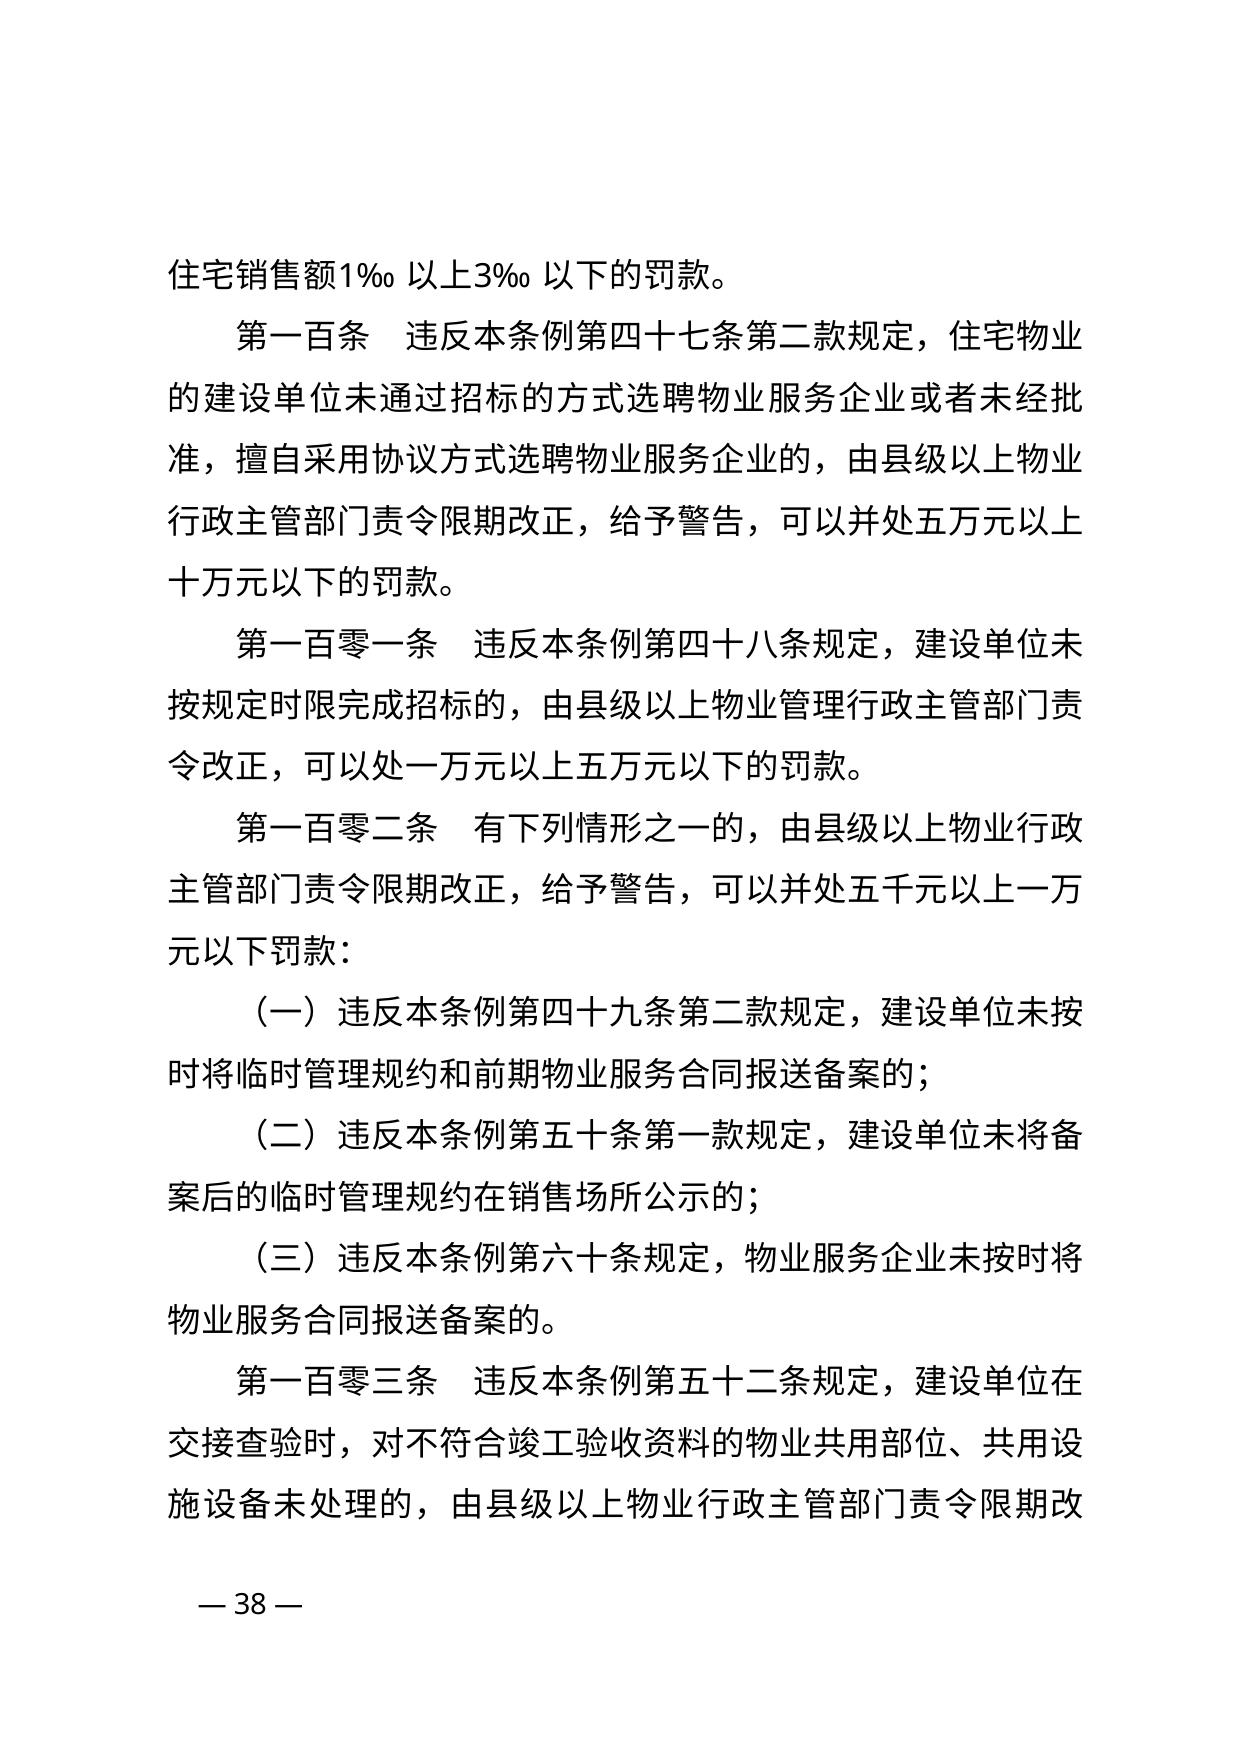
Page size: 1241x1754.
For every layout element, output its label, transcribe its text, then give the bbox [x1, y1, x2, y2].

text （二）违反本条例第五十条第一款规定，建设单位未将备案后的临时管理规约在销售场所公示的； [168, 1102, 1084, 1225]
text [168, 1348, 1084, 1533]
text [168, 242, 1084, 303]
text 第一百条 违反本条例第四十七条第二款规定，住宅物业的建设单位未通过招标的方式选聘物业服务企业或者未经批准，擅自采用协议方式选聘物业服务企业的，由县级以上物业行政主管部门责令限期改正，给予警告，可以并处五万元以上十万元以下的罚款。 [168, 303, 1084, 611]
text （三）违反本条例第六十条规定，物业服务企业未按时将物业服务合同报送备案的。 [168, 1225, 1084, 1348]
text 第一百零一条 违反本条例第四十八条规定，建设单位未按规定时限完成招标的，由县级以上物业管理行政主管部门责令改正，可以处一万元以上五万元以下的罚款。 [168, 611, 1084, 795]
text 第一百零二条 有下列情形之一的，由县级以上物业行政主管部门责令限期改正，给予警告，可以并处五千元以上一万元以下罚款： [168, 795, 1084, 979]
text （一）违反本条例第四十九条第二款规定，建设单位未按时将临时管理规约和前期物业服务合同报送备案的； [168, 979, 1084, 1102]
